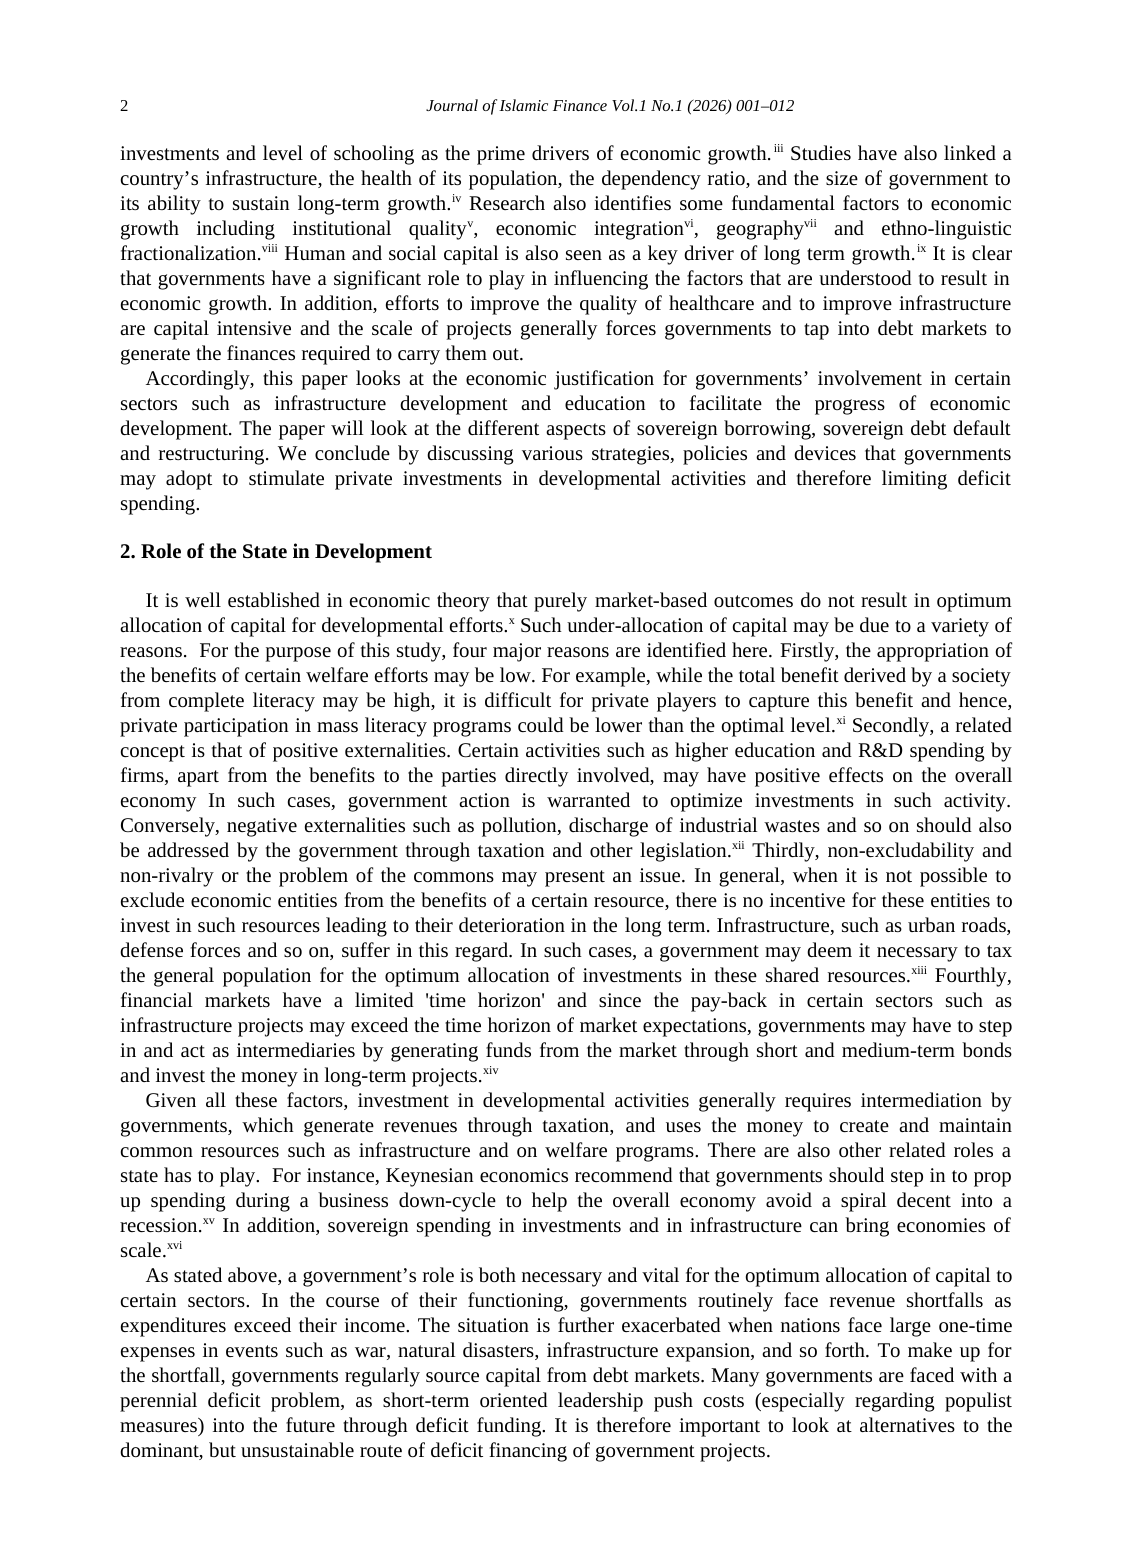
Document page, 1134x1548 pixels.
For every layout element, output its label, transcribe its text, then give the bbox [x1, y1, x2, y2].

text Accordingly, this paper looks at the economic justification for governments’ involvement in certain sectors such as infrastructure development and education to facilitate the progress of economic development. The paper will look at the different aspects of sovereign borrowing, sovereign debt default and restructuring. We conclude by discussing various strategies, policies and devices that governments may adopt to stimulate private investments in developmental activities and therefore limiting deficit spending. [120, 365, 1012, 515]
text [120, 140, 1012, 365]
text Given all these factors, investment in developmental activities generally requires intermediation by governments, which generate revenues through taxation, and uses the money to create and maintain common resources such as infrastructure and on welfare programs. There are also other related roles a state has to play. For instance, Keynesian economics recommend that governments should step in to prop up spending during a business down-cycle to help the overall economy avoid a spiral decent into a recession. In addition, sovereign spending in investments and in infrastructure can bring economies of scale. [120, 1087, 1012, 1262]
text As stated above, a government’s role is both necessary and vital for the optimum allocation of capital to certain sectors. In the course of their functioning, governments routinely face revenue shortfalls as expenditures exceed their income. The situation is further exacerbated when nations face large one-time expenses in events such as war, natural disasters, infrastructure expansion, and so forth. To make up for the shortfall, governments regularly source capital from debt markets. Many governments are faced with a perennial deficit problem, as short-term oriented leadership push costs (especially regarding populist measures) into the future through deficit funding. It is therefore important to look at alternatives to the dominant, but unsustainable route of deficit financing of government projects. [120, 1262, 1012, 1462]
text It is well established in economic theory that purely market-based outcomes do not result in optimum allocation of capital for developmental efforts. Such under-allocation of capital may be due to a variety of reasons. For the purpose of this study, four major reasons are identified here. Firstly, the appropriation of the benefits of certain welfare efforts may be low. For example, while the total benefit derived by a society from complete literacy may be high, it is difficult for private players to capture this benefit and hence, private participation in mass literacy programs could be lower than the optimal level. Secondly, a related concept is that of positive externalities. Certain activities such as higher education and R&D spending by firms, apart from the benefits to the parties directly involved, may have positive effects on the overall economy In such cases, government action is warranted to optimize investments in such activity. Conversely, negative externalities such as pollution, discharge of industrial wastes and so on should also be addressed by the government through taxation and other legislation. Thirdly, non-excludability and non-rivalry or the problem of the commons may present an issue. In general, when it is not possible to exclude economic entities from the benefits of a certain resource, there is no incentive for these entities to invest in such resources leading to their deterioration in the long term. Infrastructure, such as urban roads, defense forces and so on, suffer in this regard. In such cases, a government may deem it necessary to tax the general population for the optimum allocation of investments in these shared resources. Fourthly, financial markets have a limited 'time horizon' and since the pay-back in certain sectors such as infrastructure projects may exceed the time horizon of market expectations, governments may have to step in and act as intermediaries by generating funds from the market through short and medium-term bonds and invest the money in long-term projects. [120, 587, 1012, 1087]
subtitle 2. Role of the State in Development [120, 539, 1009, 563]
